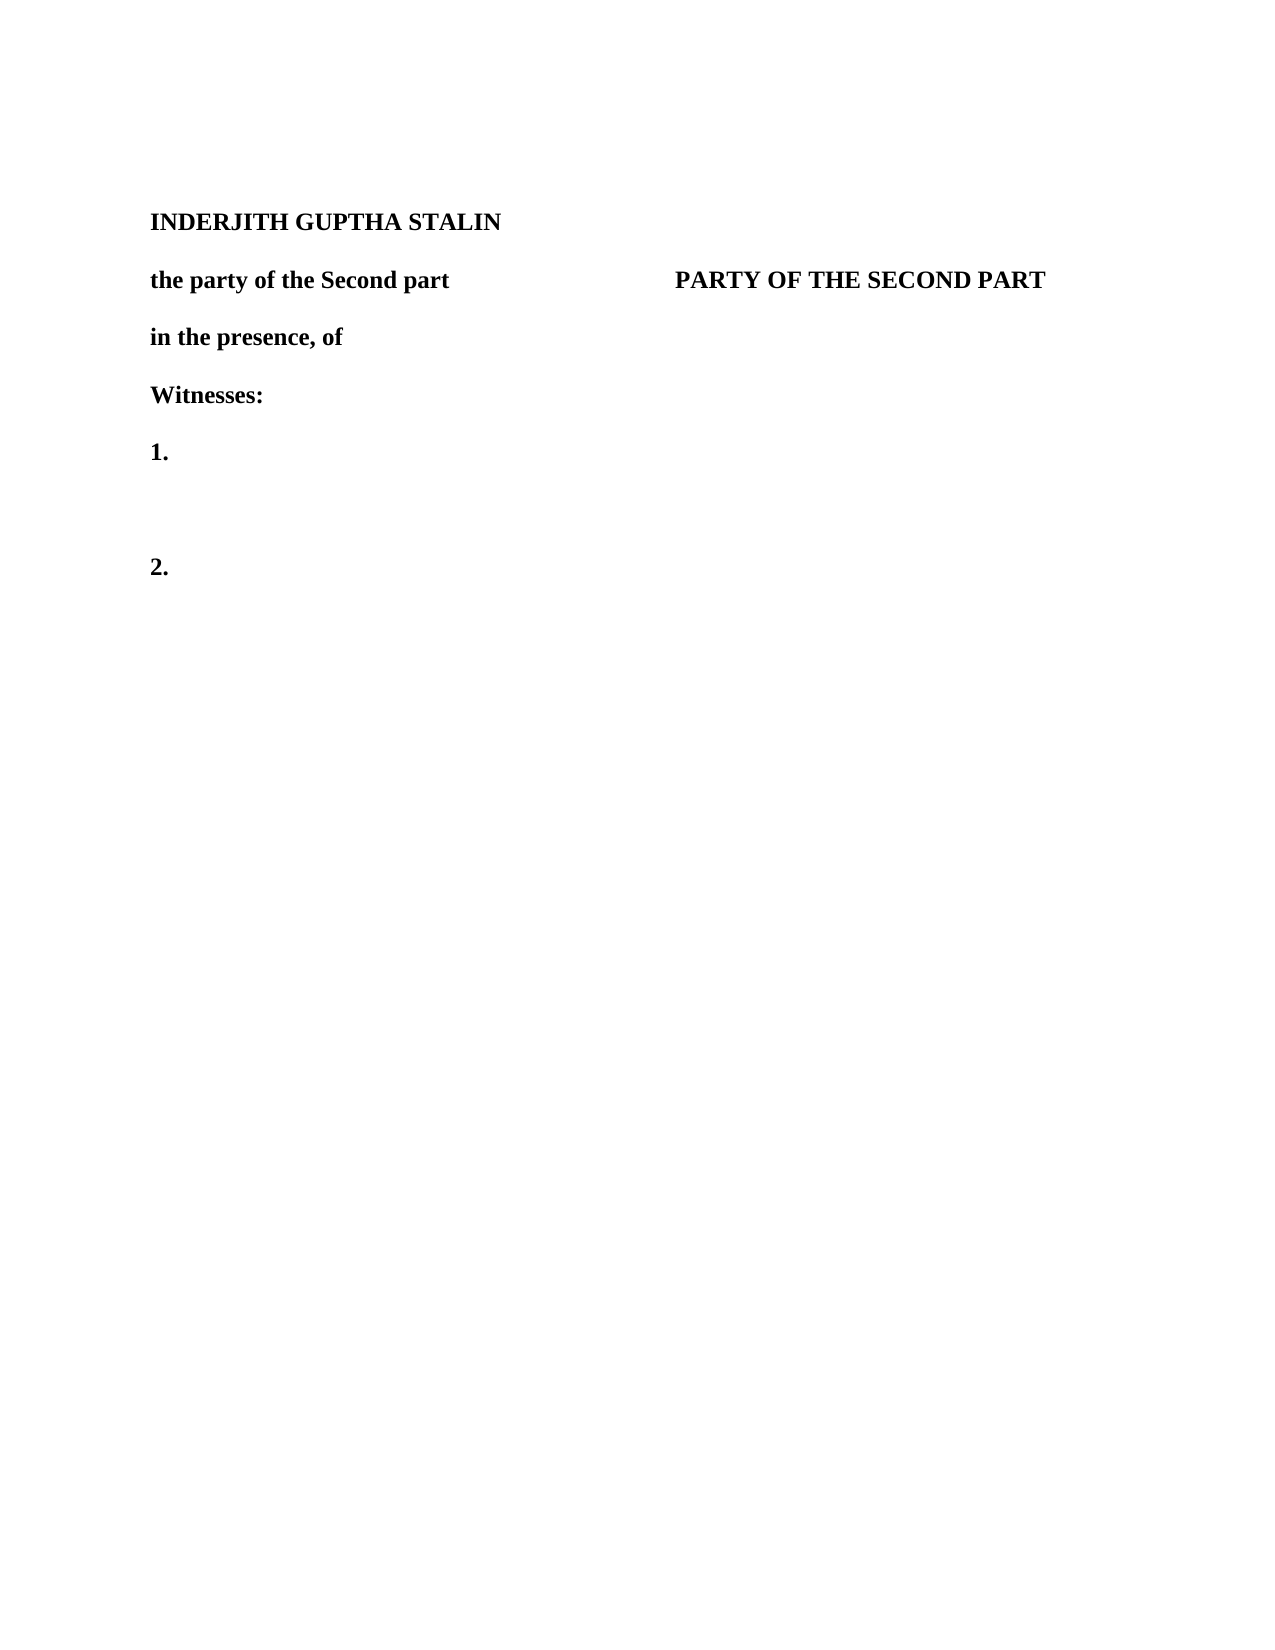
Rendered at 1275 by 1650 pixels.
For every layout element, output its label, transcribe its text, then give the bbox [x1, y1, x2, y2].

text in the presence, of [150, 322, 1125, 351]
text 1. [150, 437, 1125, 466]
text the party of the Second part PARTY OF THE SECOND PART [150, 265, 1125, 294]
text 2. [150, 552, 1125, 581]
text INDERJITH GUPTHA STALIN [150, 207, 1125, 236]
text Witnesses: [150, 380, 1125, 409]
